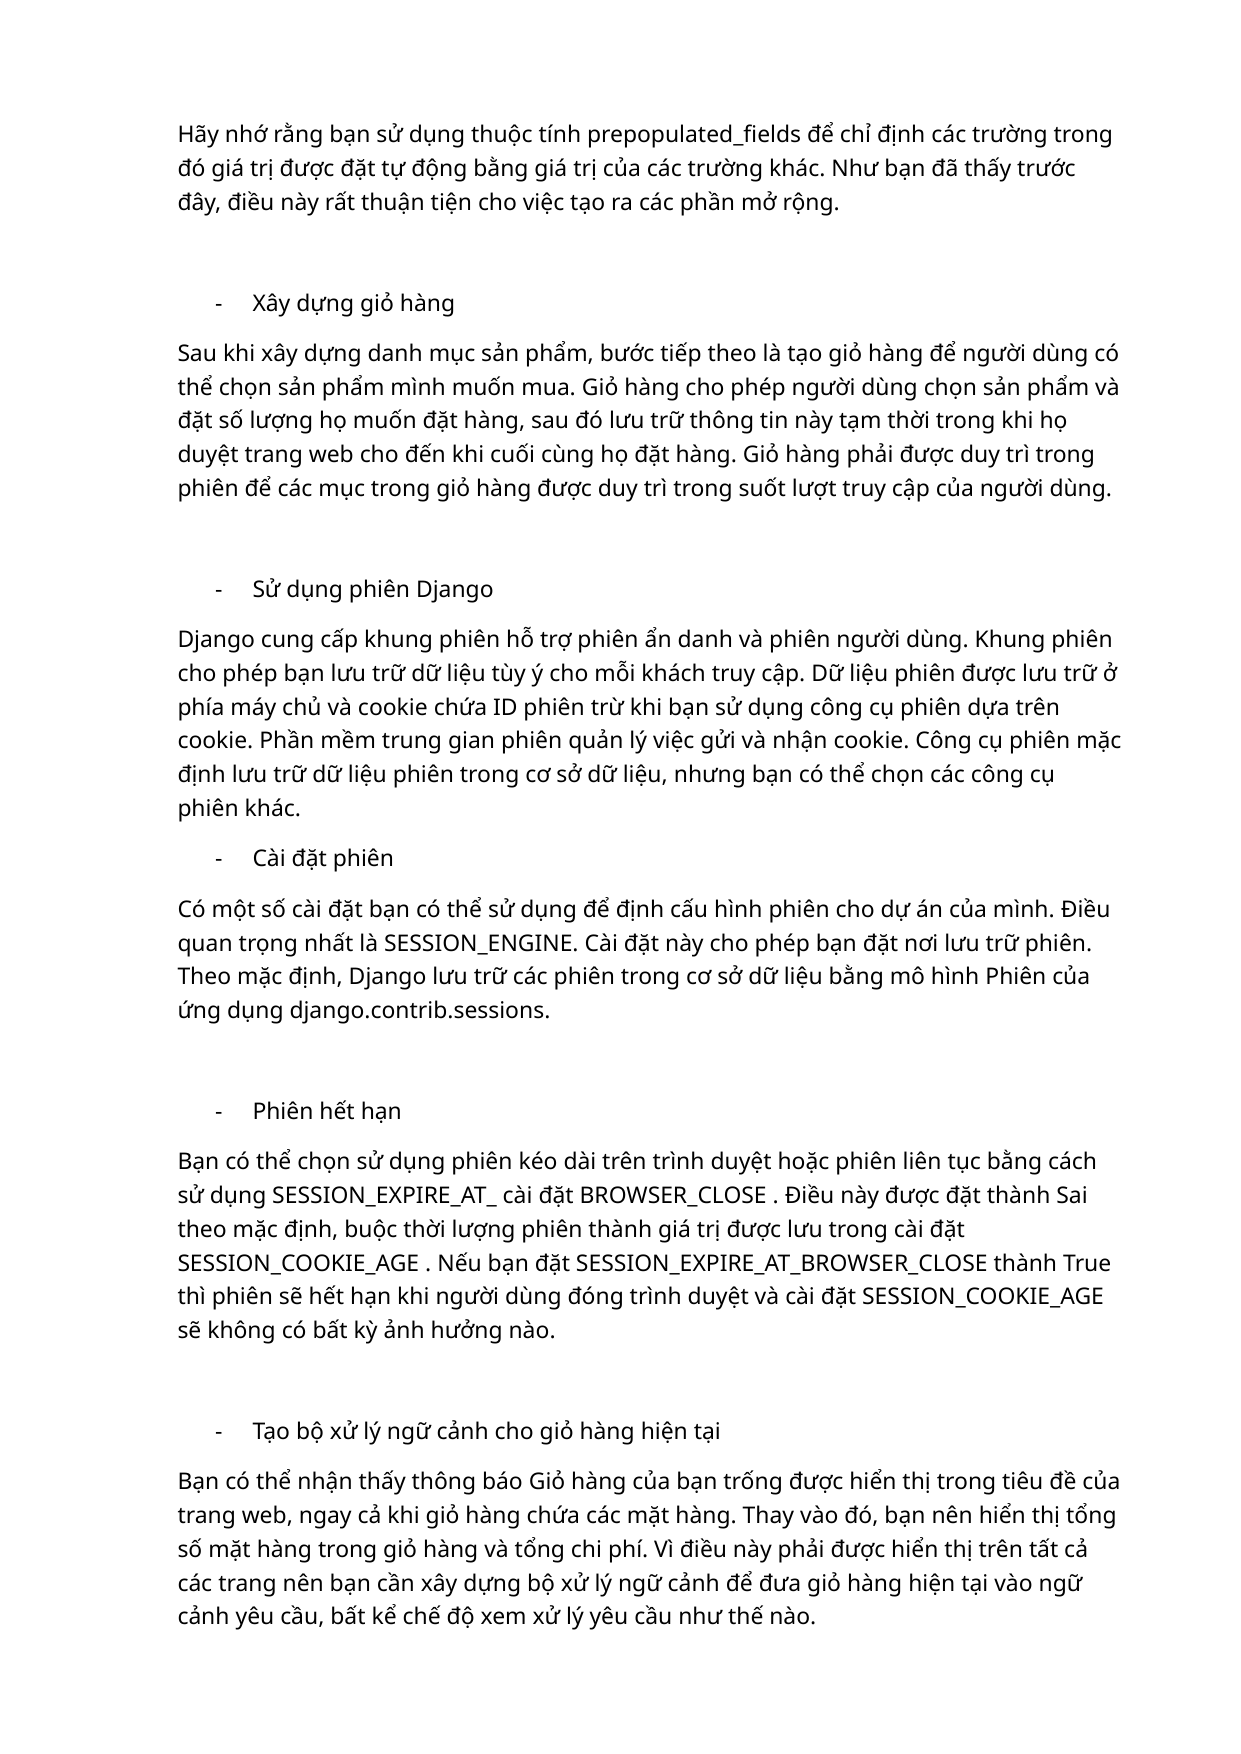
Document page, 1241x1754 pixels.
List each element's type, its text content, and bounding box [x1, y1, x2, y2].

text Có một số cài đặt bạn có thể sử dụng để định cấu hình phiên cho dự án của mình. Điều quan trọng nhất là SESSION_ENGINE. Cài đặt này cho phép bạn đặt nơi lưu trữ phiên. Theo mặc định, Django lưu trữ các phiên trong cơ sở dữ liệu bằng mô hình Phiên của ứng dụng django.contrib.sessions. [177, 893, 1122, 1025]
list Cài đặt phiên [215, 842, 1122, 873]
text Django cung cấp khung phiên hỗ trợ phiên ẩn danh và phiên người dùng. Khung phiên cho phép bạn lưu trữ dữ liệu tùy ý cho mỗi khách truy cập. Dữ liệu phiên được lưu trữ ở phía máy chủ và cookie chứa ID phiên trừ khi bạn sử dụng công cụ phiên dựa trên cookie. Phần mềm trung gian phiên quản lý việc gửi và nhận cookie. Công cụ phiên mặc định lưu trữ dữ liệu phiên trong cơ sở dữ liệu, nhưng bạn có thể chọn các công cụ phiên khác. [177, 623, 1122, 823]
text Bạn có thể nhận thấy thông báo Giỏ hàng của bạn trống được hiển thị trong tiêu đề của trang web, ngay cả khi giỏ hàng chứa các mặt hàng. Thay vào đó, bạn nên hiển thị tổng số mặt hàng trong giỏ hàng và tổng chi phí. Vì điều này phải được hiển thị trên tất cả các trang nên bạn cần xây dựng bộ xử lý ngữ cảnh để đưa giỏ hàng hiện tại vào ngữ cảnh yêu cầu, bất kể chế độ xem xử lý yêu cầu như thế nào. [177, 1465, 1122, 1631]
list Phiên hết hạn [215, 1095, 1122, 1126]
text Bạn có thể chọn sử dụng phiên kéo dài trên trình duyệt hoặc phiên liên tục bằng cách sử dụng SESSION_EXPIRE_AT_ cài đặt BROWSER_CLOSE . Điều này được đặt thành Sai theo mặc định, buộc thời lượng phiên thành giá trị được lưu trong cài đặt SESSION_COOKIE_AGE . Nếu bạn đặt SESSION_EXPIRE_AT_BROWSER_CLOSE thành True thì phiên sẽ hết hạn khi người dùng đóng trình duyệt và cài đặt SESSION_COOKIE_AGE sẽ không có bất kỳ ảnh hưởng nào. [177, 1145, 1122, 1345]
list Xây dựng giỏ hàng [215, 286, 1122, 318]
list Sử dụng phiên Django [215, 573, 1122, 604]
list Tạo bộ xử lý ngữ cảnh cho giỏ hàng hiện tại [215, 1415, 1122, 1446]
text Hãy nhớ rằng bạn sử dụng thuộc tính prepopulated_fields để chỉ định các trường trong đó giá trị được đặt tự động bằng giá trị của các trường khác. Như bạn đã thấy trước đây, điều này rất thuận tiện cho việc tạo ra các phần mở rộng. [177, 118, 1122, 217]
text Sau khi xây dựng danh mục sản phẩm, bước tiếp theo là tạo giỏ hàng để người dùng có thể chọn sản phẩm mình muốn mua. Giỏ hàng cho phép người dùng chọn sản phẩm và đặt số lượng họ muốn đặt hàng, sau đó lưu trữ thông tin này tạm thời trong khi họ duyệt trang web cho đến khi cuối cùng họ đặt hàng. Giỏ hàng phải được duy trì trong phiên để các mục trong giỏ hàng được duy trì trong suốt lượt truy cập của người dùng. [177, 337, 1122, 503]
